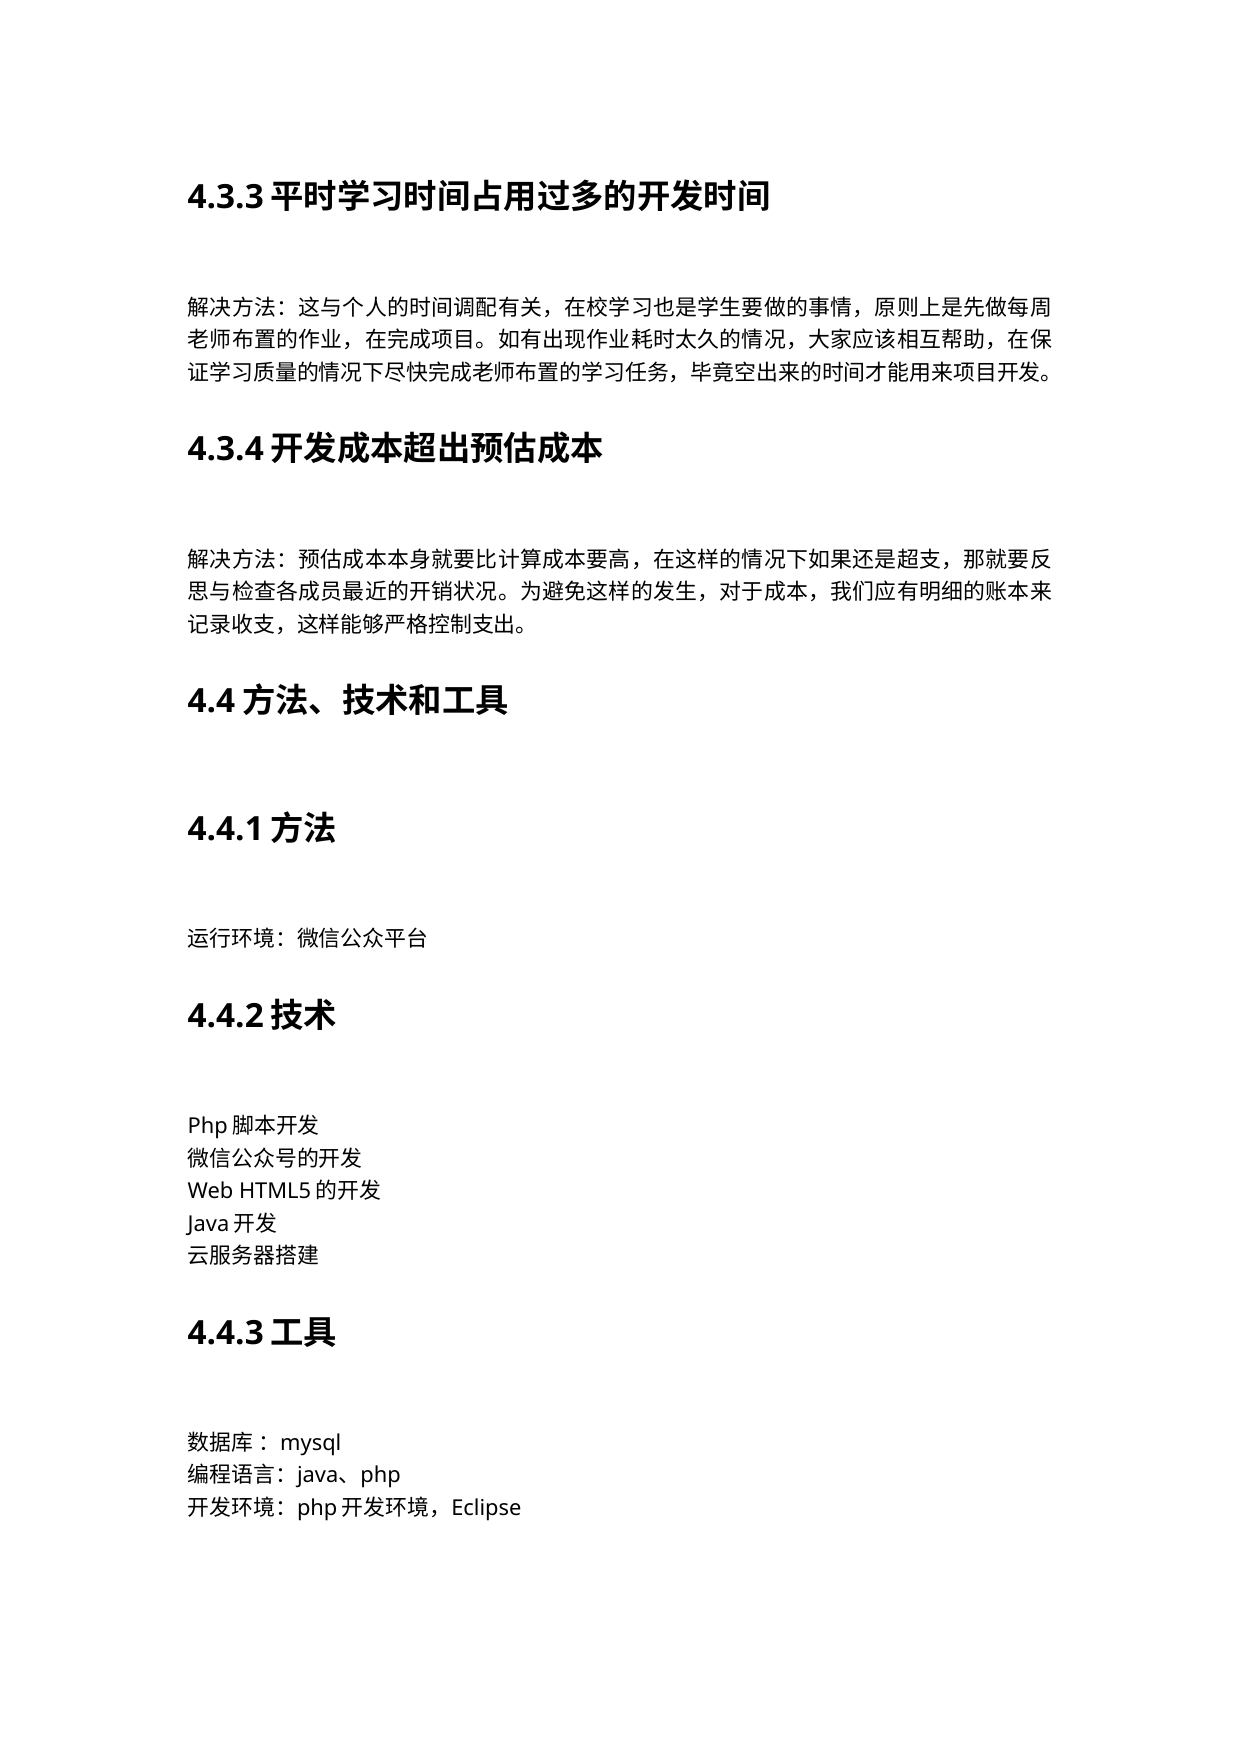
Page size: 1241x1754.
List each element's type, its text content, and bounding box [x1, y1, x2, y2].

text Web HTML5的开发 [187, 1173, 1053, 1205]
subtitle 4.4方法、技术和工具 [187, 666, 1053, 731]
text 编程语言：java、php [187, 1457, 1053, 1490]
subtitle 4.3.3平时学习时间占用过多的开发时间 [187, 162, 1053, 227]
subtitle 4.4.2技术 [187, 980, 1053, 1045]
text 运行环境：微信公众平台 [187, 921, 1053, 953]
text Java开发 [187, 1205, 1053, 1238]
text 云服务器搭建 [187, 1238, 1053, 1270]
subtitle 4.3.4开发成本超出预估成本 [187, 414, 1053, 479]
text 微信公众号的开发 [187, 1140, 1053, 1173]
text 解决方法：预估成本本身就要比计算成本要高，在这样的情况下如果还是超支，那就要反思与检查各成员最近的开销状况。为避免这样的发生，对于成本，我们应有明细的账本来记录收支，这样能够严格控制支出。 [187, 541, 1053, 639]
text Php脚本开发 [187, 1108, 1053, 1140]
subtitle 4.4.3工具 [187, 1297, 1053, 1362]
text 开发环境：php开发环境，Eclipse [187, 1490, 1053, 1522]
subtitle 4.4.1方法 [187, 793, 1053, 858]
text 解决方法：这与个人的时间调配有关，在校学习也是学生要做的事情，原则上是先做每周老师布置的作业，在完成项目。如有出现作业耗时太久的情况，大家应该相互帮助，在保证学习质量的情况下尽快完成老师布置的学习任务，毕竟空出来的时间才能用来项目开发。 [187, 289, 1053, 387]
text 数据库 ：mysql [187, 1425, 1053, 1457]
